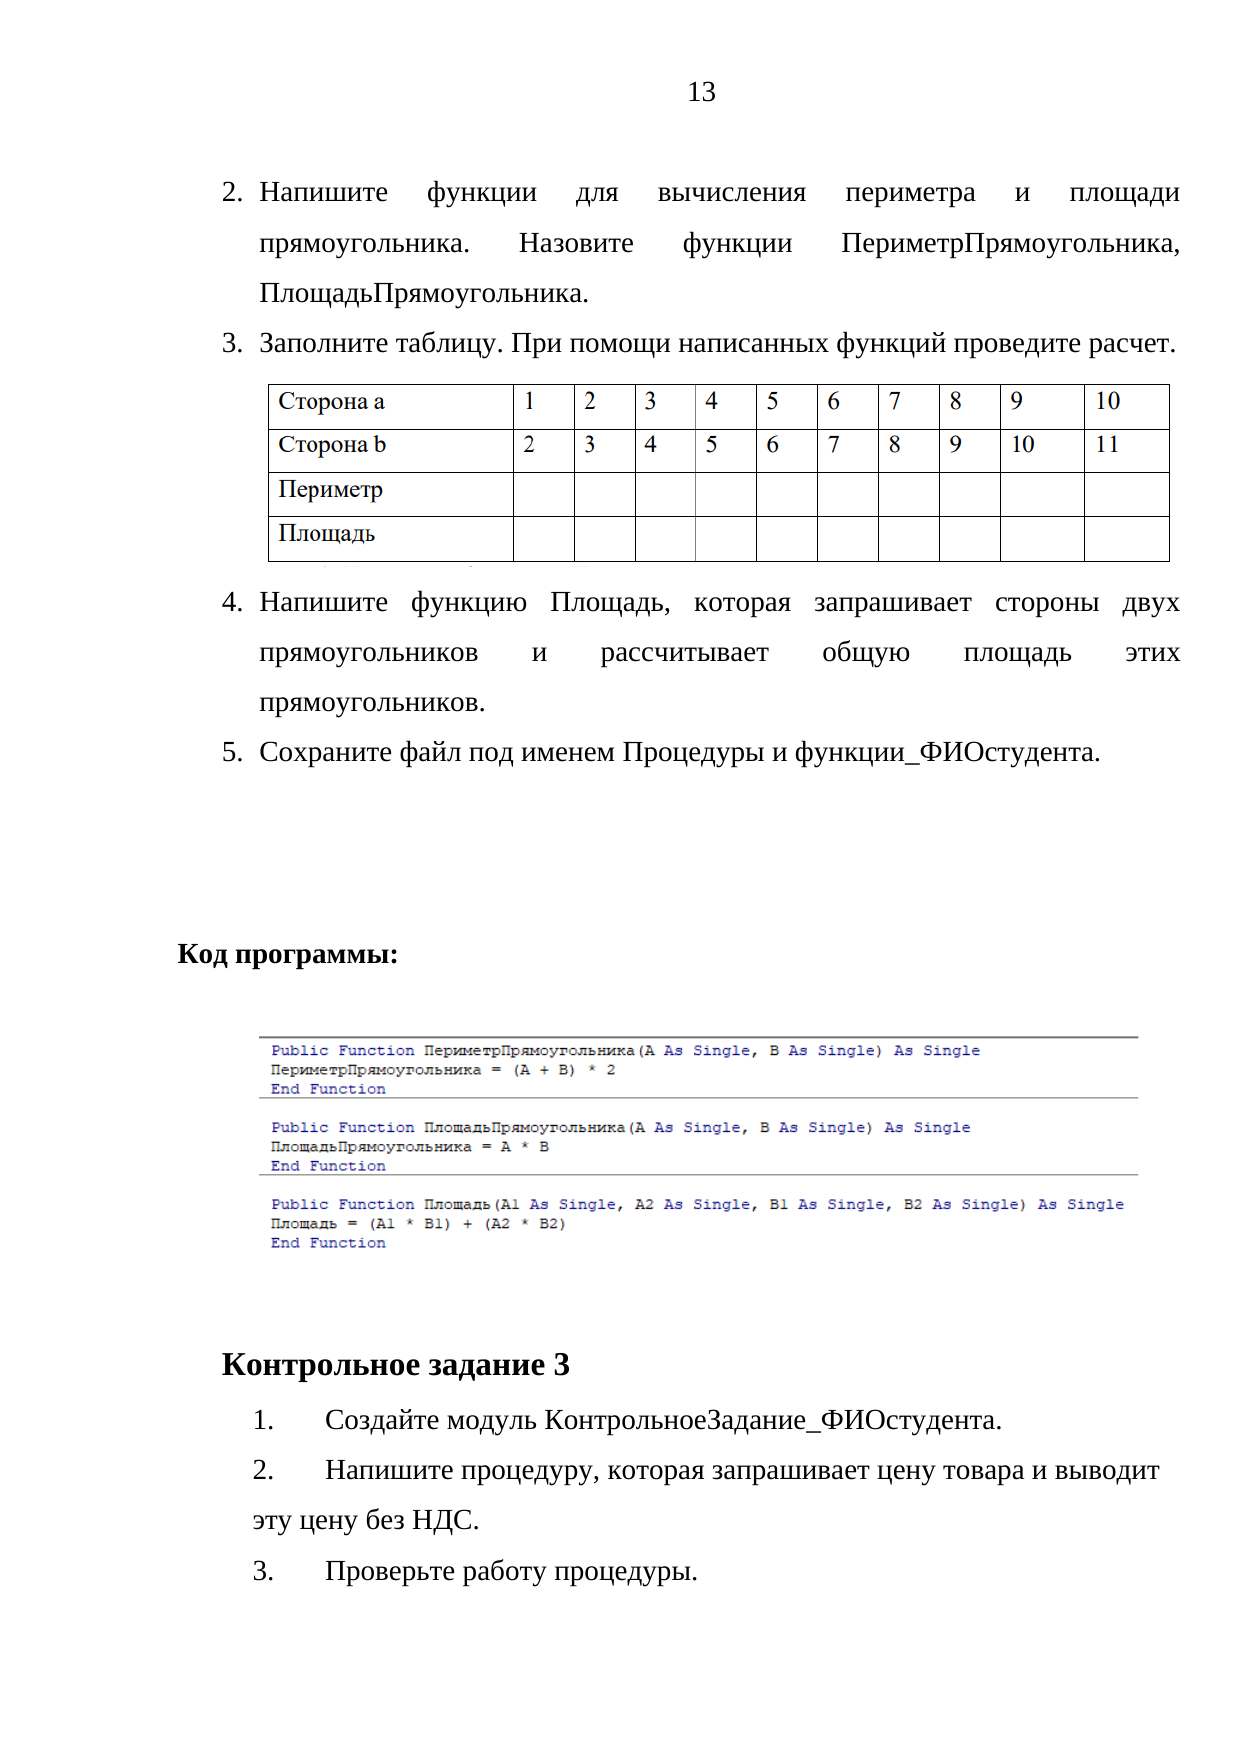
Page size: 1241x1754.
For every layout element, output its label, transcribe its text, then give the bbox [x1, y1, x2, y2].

list Сохраните файл под именем Процедуры и функции_ФИОстудента. [222, 734, 1181, 768]
picture [259, 375, 1185, 567]
list Проверьте работу процедуры. [252, 1553, 1181, 1586]
list Заполните таблицу. При помощи написанных функций проведите расчет. [222, 325, 1181, 359]
text Код программы: [177, 936, 1181, 969]
list Создайте модуль КонтрольноеЗадание_ФИОстудента. [252, 1402, 1181, 1435]
picture [259, 1036, 1139, 1262]
list Напишите функцию Площадь, которая запрашивает стороны двух прямоугольников и рассчитывает общую площадь этих прямоугольников. [222, 584, 1181, 718]
list Напишите функции для вычисления периметра и площади прямоугольника. Назовите функции ПериметрПрямоугольника, ПлощадьПрямоугольника. [222, 174, 1181, 308]
subtitle Контрольное задание 3 [177, 1344, 1181, 1383]
list Напишите процедуру, которая запрашивает цену товара и выводит эту цену без НДС. [252, 1452, 1181, 1536]
